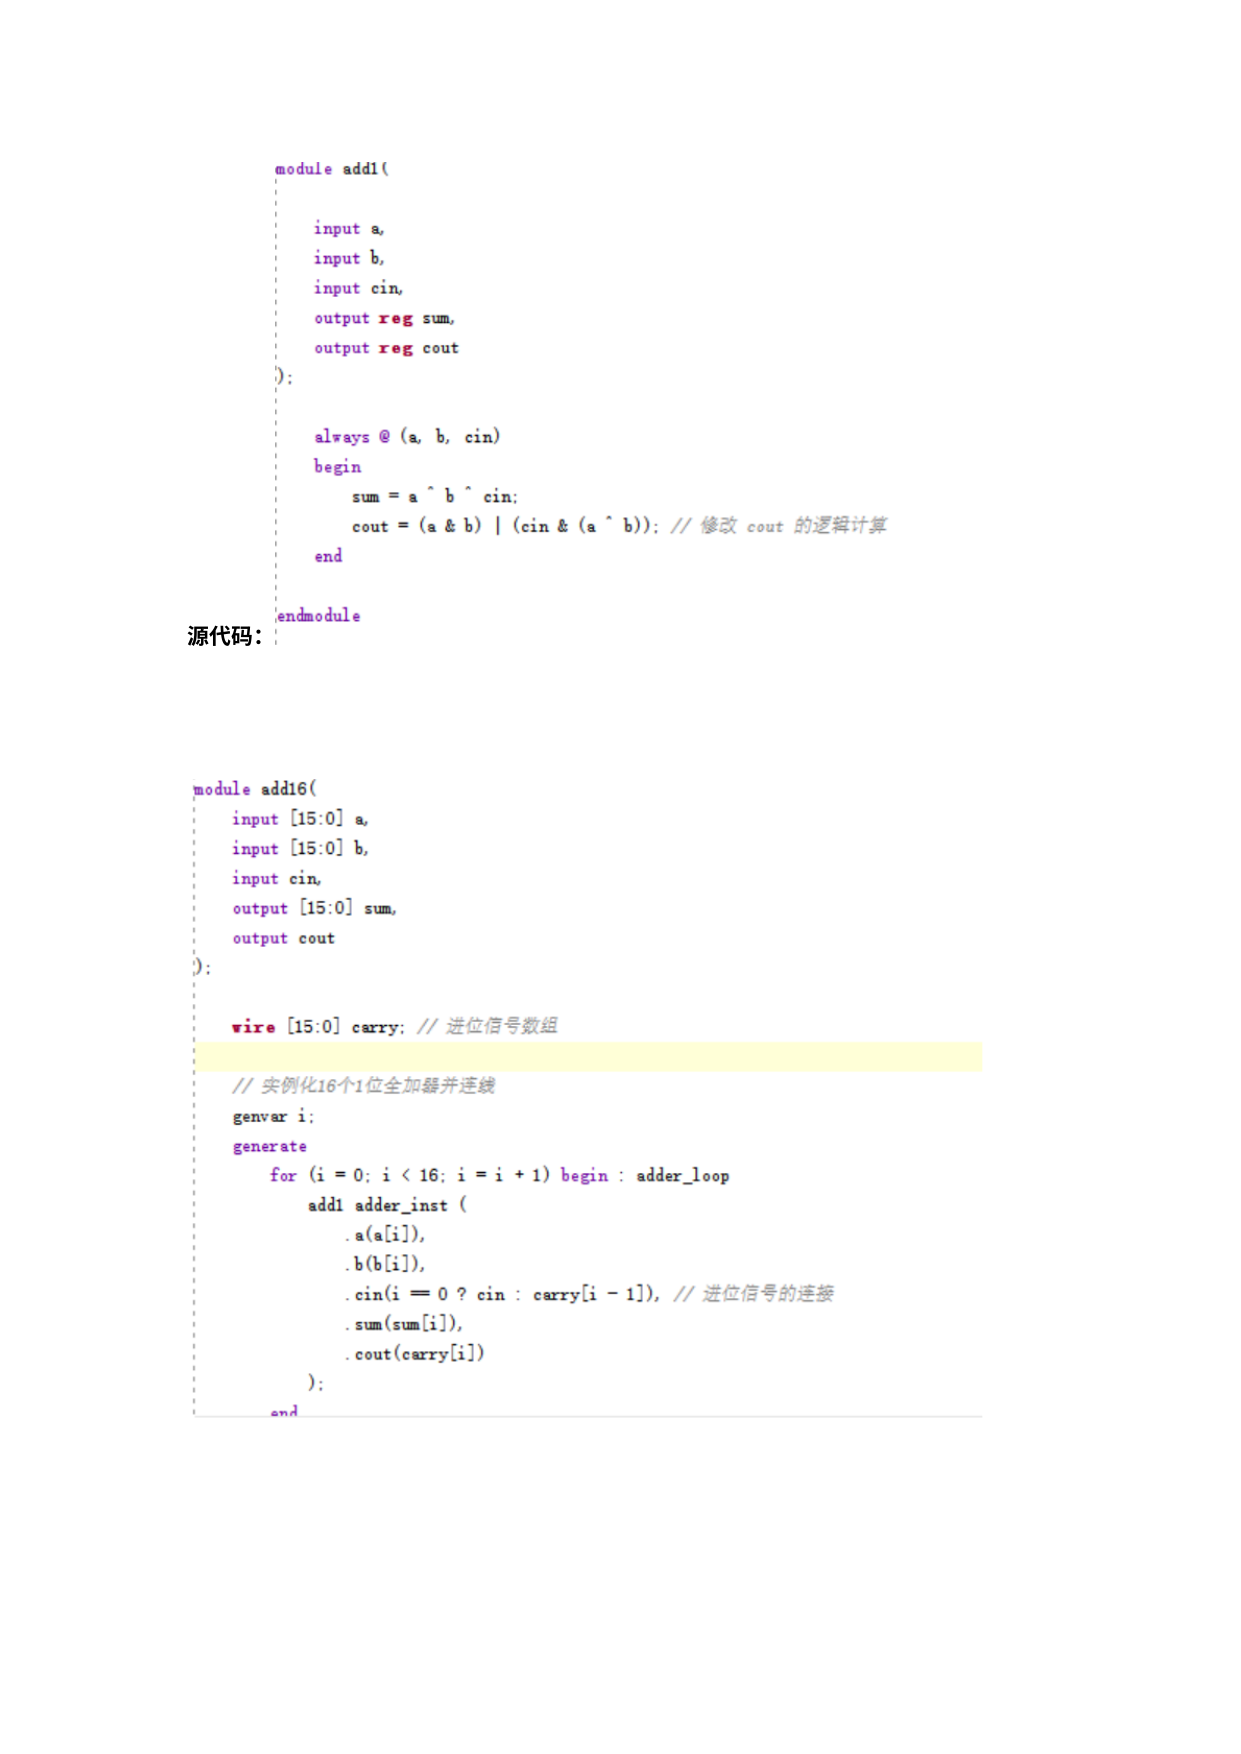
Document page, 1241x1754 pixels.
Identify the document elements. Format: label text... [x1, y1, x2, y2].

picture [187, 779, 983, 1418]
picture [275, 162, 957, 645]
